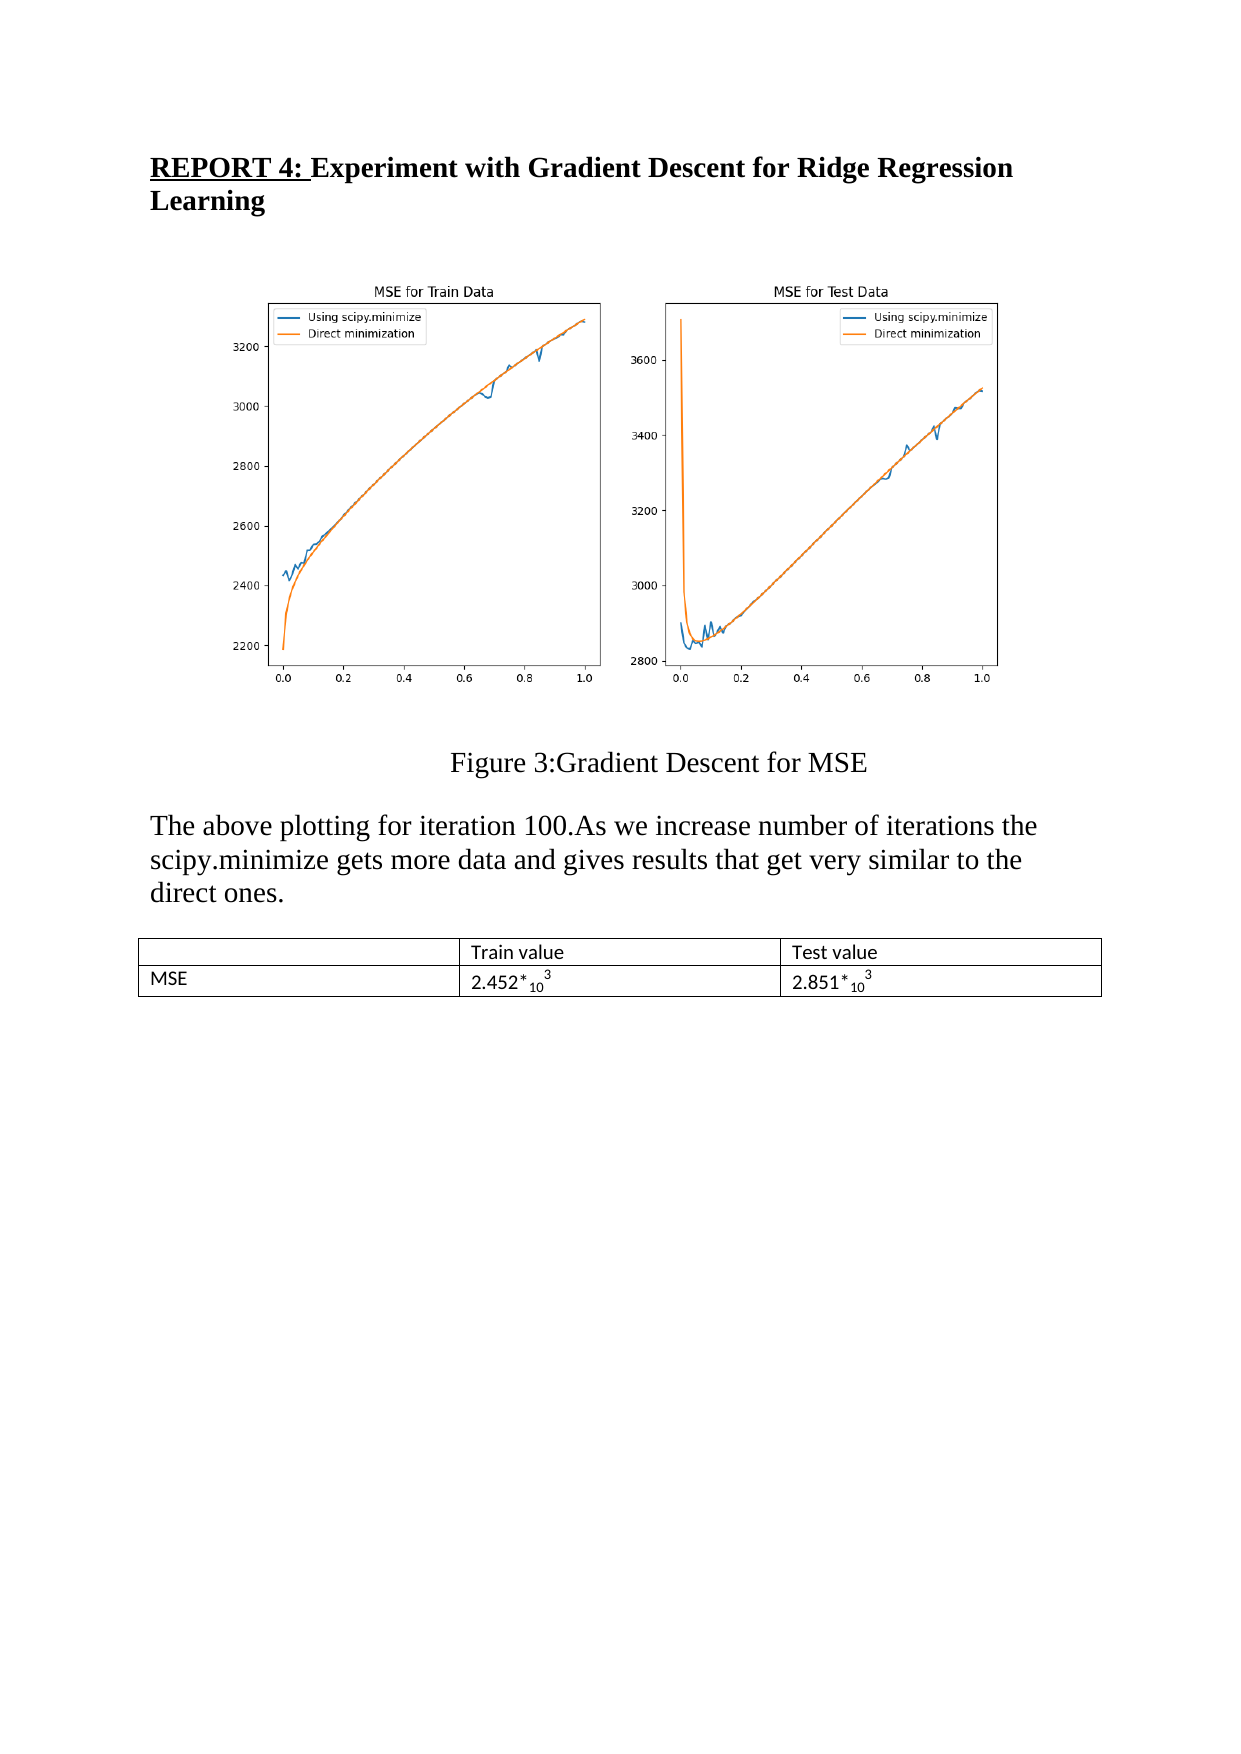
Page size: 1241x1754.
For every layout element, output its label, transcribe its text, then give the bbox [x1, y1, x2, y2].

table_header Test value [781, 939, 1101, 964]
text The above plotting for iteration 100.As we increase number of iterations the scipy.minimize gets more data and gives results that get very similar to the direct ones. [150, 808, 1090, 909]
table_header [139, 939, 459, 964]
table_cell 2.452*103 [460, 966, 780, 996]
table_cell MSE [139, 966, 459, 996]
text Figure 3:Gradient Descent for MSE [150, 746, 1090, 779]
picture [150, 246, 1091, 717]
text REPORT 4: Experiment with Gradient Descent for Ridge Regression Learning [150, 150, 1090, 217]
table_header Train value [460, 939, 780, 964]
table_cell 2.851*103 [781, 966, 1101, 996]
